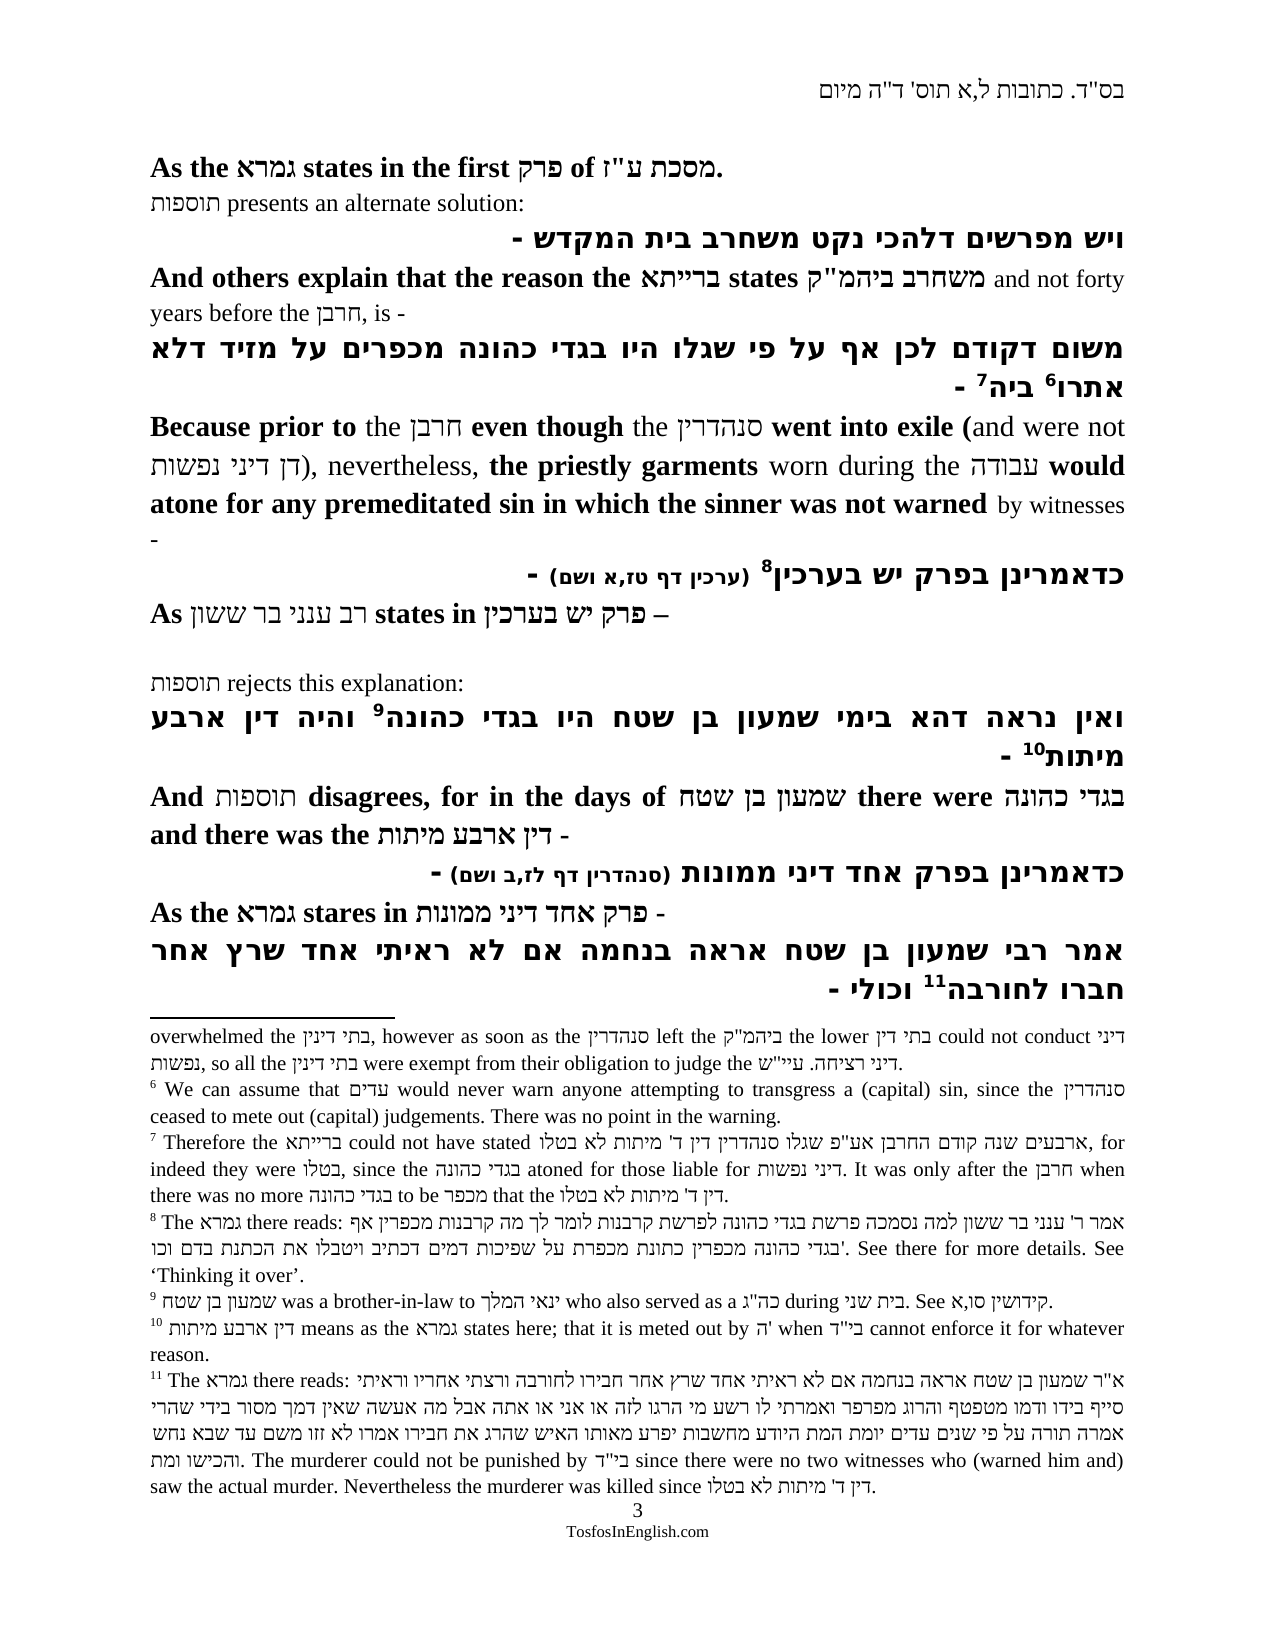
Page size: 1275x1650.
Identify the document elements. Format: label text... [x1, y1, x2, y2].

text תוספות rejects this explanation: [150, 668, 1125, 696]
text אמר רבי שמעון בן שטח אראה בנחמה אם לא ראיתי אחד שרץ אחר חברו לחורבה וכולי - [150, 933, 1125, 1006]
text As the גמרא states in the first פרק of מסכת ע"ז. [150, 150, 1125, 183]
text As the גמרא stares in פרק אחד דיני ממונות - [150, 895, 1125, 928]
text כדאמרינן בפרק יש בערכין (ערכין דף טז,א ושם) - [150, 557, 1125, 591]
text ויש מפרשים דלהכי נקט משחרב בית המקדש - [150, 222, 1125, 256]
text As רב ענני בר ששון states in פרק יש בערכין – [150, 596, 1125, 630]
text Because prior to the חרבן even though the סנהדרין went into exile (and were not דן דיני נפשות), nevertheless, the priestly garments worn during the עבודה would atone for any premeditated sin in which the sinner was not warned by witnesses - [150, 409, 1125, 553]
text And others explain that the reason the ברייתא states משחרב ביהמ"ק and not forty years before the חרבן, is - [150, 261, 1125, 327]
text משום דקודם לכן אף על פי שגלו היו בגדי כהונה מכפרים על מזיד דלא אתרו ביה - [150, 331, 1125, 404]
text כדאמרינן בפרק אחד דיני ממונות (סנהדרין דף לז,ב ושם) - [150, 856, 1125, 890]
text ואין נראה דהא בימי שמעון בן שטח היו בגדי כהונה והיה דין ארבע מיתות - [150, 701, 1125, 774]
text And תוספות disagrees, for in the days of שמעון בן שטח there were בגדי כהונה and there was the דין ארבע מיתות - [150, 779, 1125, 851]
text תוספות presents an alternate solution: [150, 188, 1125, 217]
